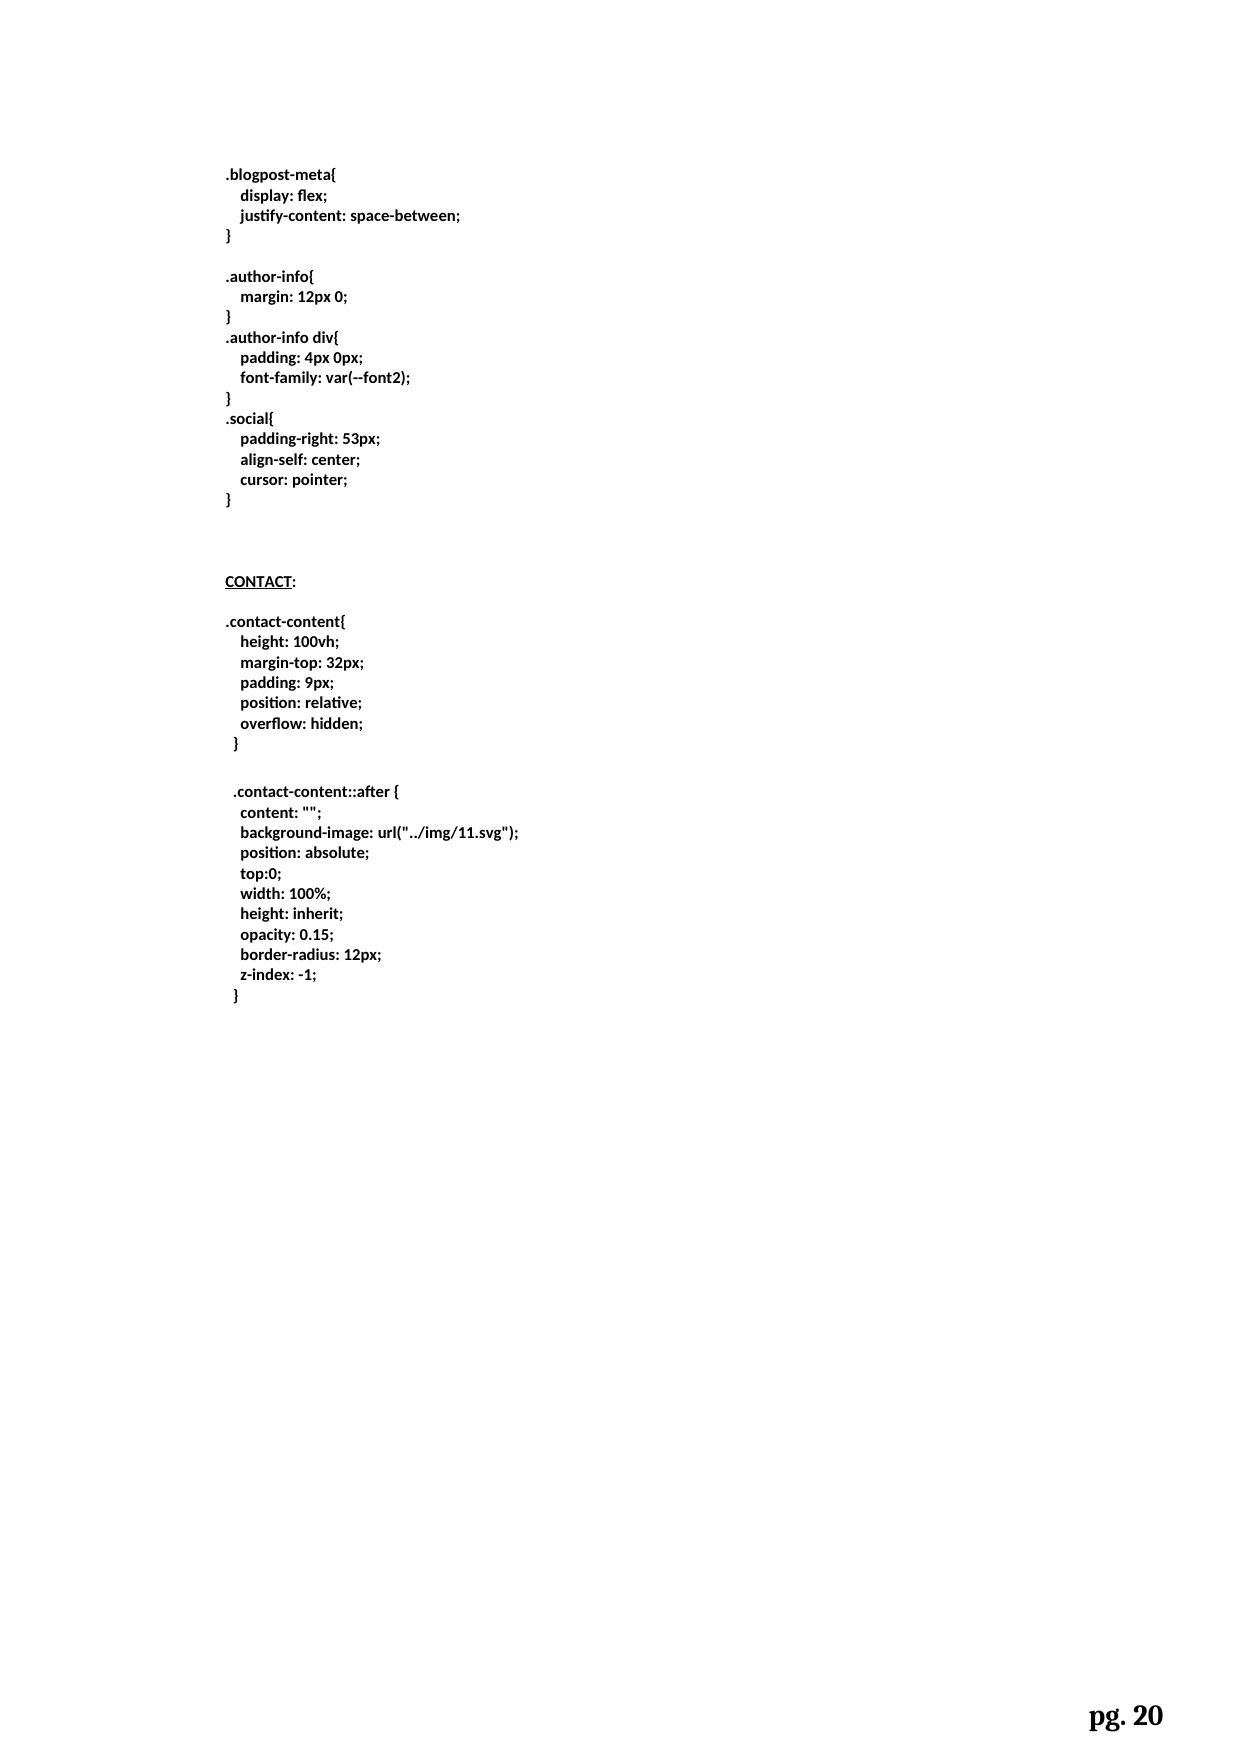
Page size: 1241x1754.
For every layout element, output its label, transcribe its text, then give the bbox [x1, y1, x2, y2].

text font-family: var(--font2); [225, 368, 1163, 388]
text justify-content: space-between; [225, 205, 1163, 226]
text padding: 4px 0px; [225, 347, 1163, 368]
text align-self: center; [225, 449, 1163, 469]
text position: relative; [225, 693, 1163, 713]
text z-index: -1; [225, 964, 1163, 985]
text margin-top: 32px; [225, 652, 1163, 672]
text .contact-content::after { [225, 782, 1163, 802]
text .contact-content{ [225, 611, 1163, 632]
text position: absolute; [225, 843, 1163, 863]
text } [225, 307, 1163, 327]
text height: inherit; [225, 903, 1163, 924]
text } [225, 226, 1163, 246]
text } [225, 489, 1163, 510]
text padding-right: 53px; [225, 429, 1163, 449]
text } [225, 733, 1163, 754]
text display: flex; [225, 185, 1163, 205]
text content: ""; [225, 802, 1163, 822]
text cursor: pointer; [225, 469, 1163, 489]
text .author-info div{ [225, 327, 1163, 347]
text opacity: 0.15; [225, 924, 1163, 944]
text .blogpost-meta{ [225, 164, 1163, 185]
text height: 100vh; [225, 632, 1163, 652]
text } [225, 985, 1163, 1005]
text border-radius: 12px; [225, 944, 1163, 964]
text width: 100%; [225, 883, 1163, 903]
text .author-info{ [225, 266, 1163, 286]
text top:0; [225, 863, 1163, 883]
text } [225, 388, 1163, 408]
text margin: 12px 0; [225, 286, 1163, 307]
text background-image: url("../img/11.svg"); [225, 822, 1163, 843]
text CONTACT: [225, 571, 1163, 591]
text overflow: hidden; [225, 713, 1163, 733]
text padding: 9px; [225, 672, 1163, 693]
text .social{ [225, 408, 1163, 429]
